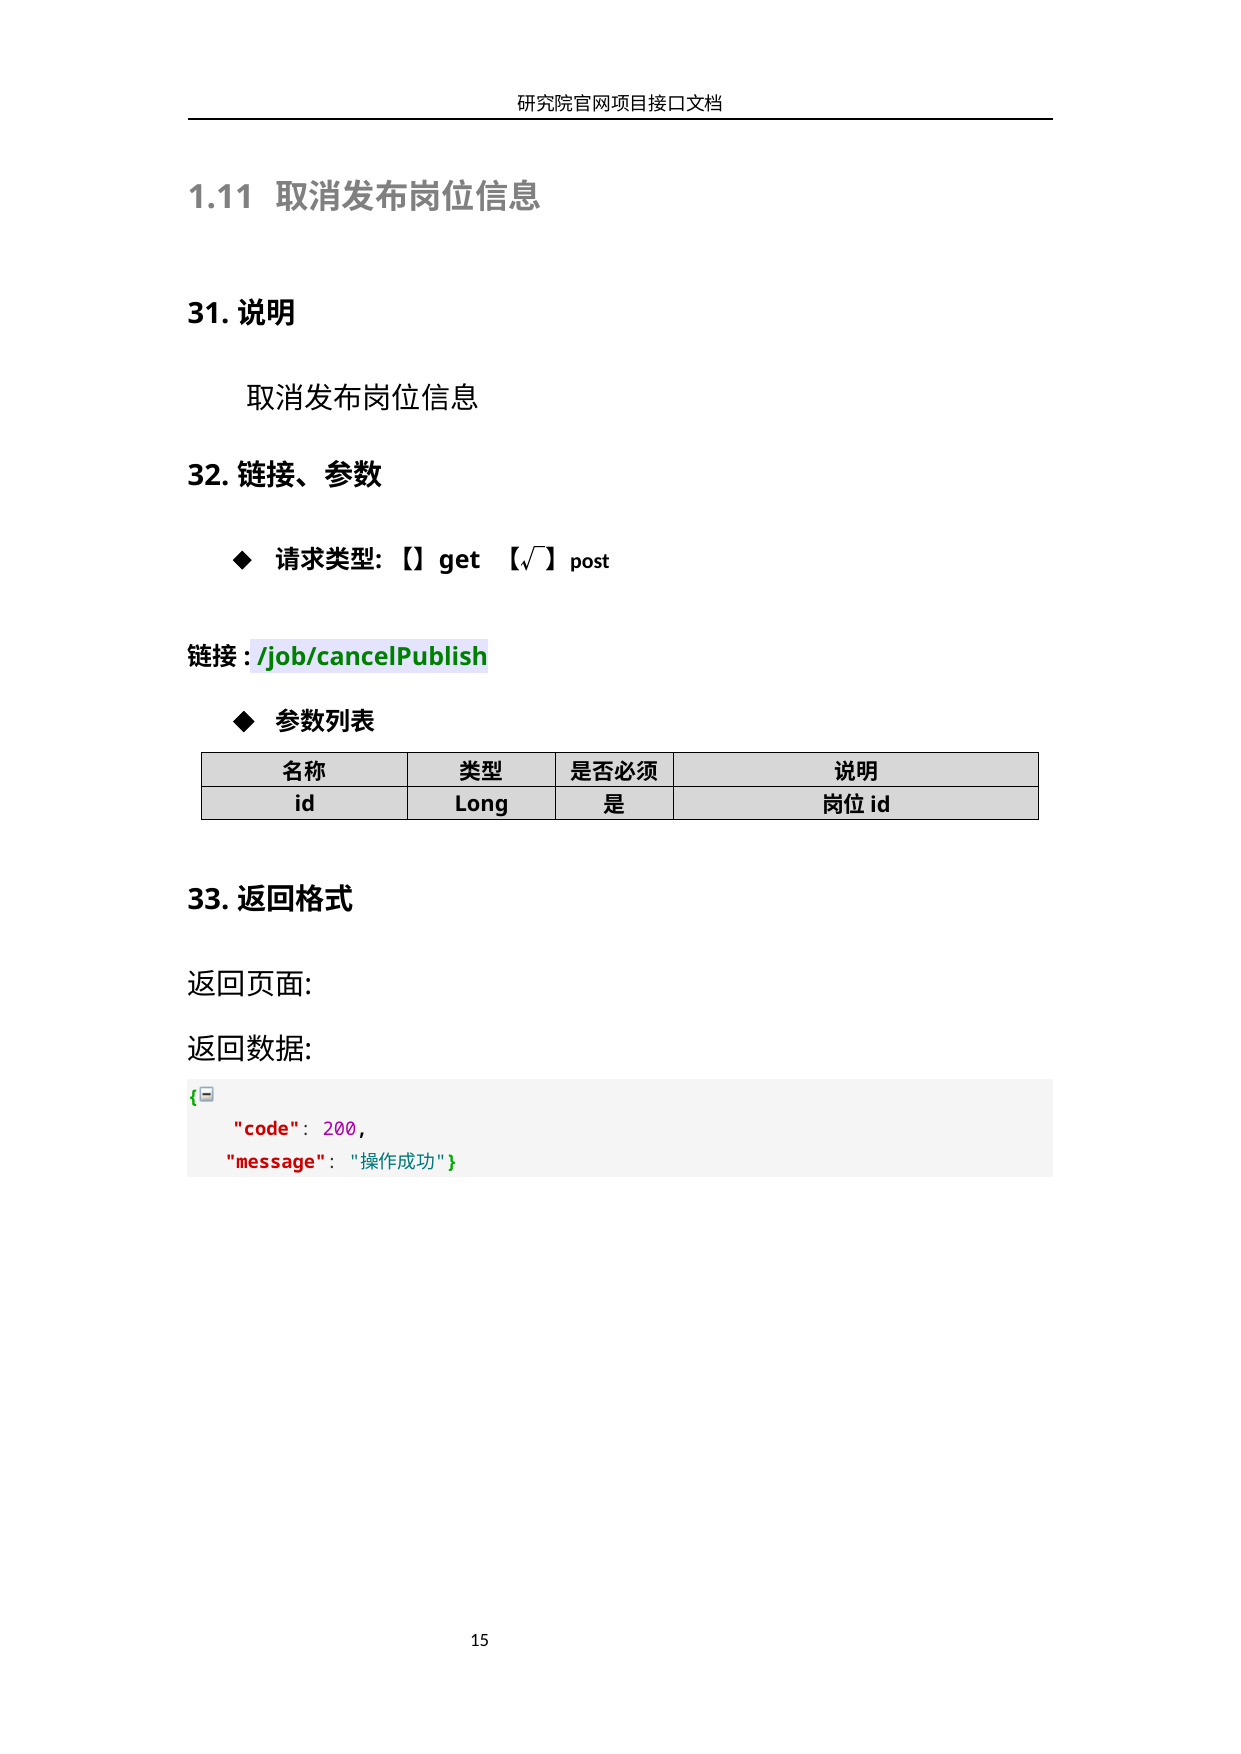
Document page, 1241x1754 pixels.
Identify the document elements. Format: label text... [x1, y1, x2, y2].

table_cell 是 [556, 787, 673, 819]
text 链接 : /job/cancelPublish [187, 622, 1053, 687]
text "code": 200, [187, 1112, 1053, 1144]
text 取消发布岗位信息 [187, 363, 1053, 428]
text 取消发布岗位信息 [187, 162, 1053, 227]
list 链接、参数 [187, 451, 1053, 493]
text "message": "操作成功"} [187, 1144, 1053, 1177]
list 请求类型: 【】get 【√】post [187, 525, 1053, 590]
table_header 名称 [202, 753, 407, 786]
table_header 说明 [674, 753, 1038, 786]
table_cell 岗位id [674, 787, 1038, 819]
picture [198, 1086, 243, 1104]
list 返回格式 [187, 876, 1053, 918]
table_header 类型 [408, 753, 555, 786]
list 说明 [187, 289, 1053, 332]
text 返回页面: [187, 949, 1053, 1014]
table_cell id [202, 787, 407, 819]
list 参数列表 [187, 687, 1053, 752]
table_cell Long [408, 787, 555, 819]
table_header 是否必须 [556, 753, 673, 786]
text 返回数据: [187, 1014, 1053, 1079]
text { [187, 1079, 1053, 1112]
